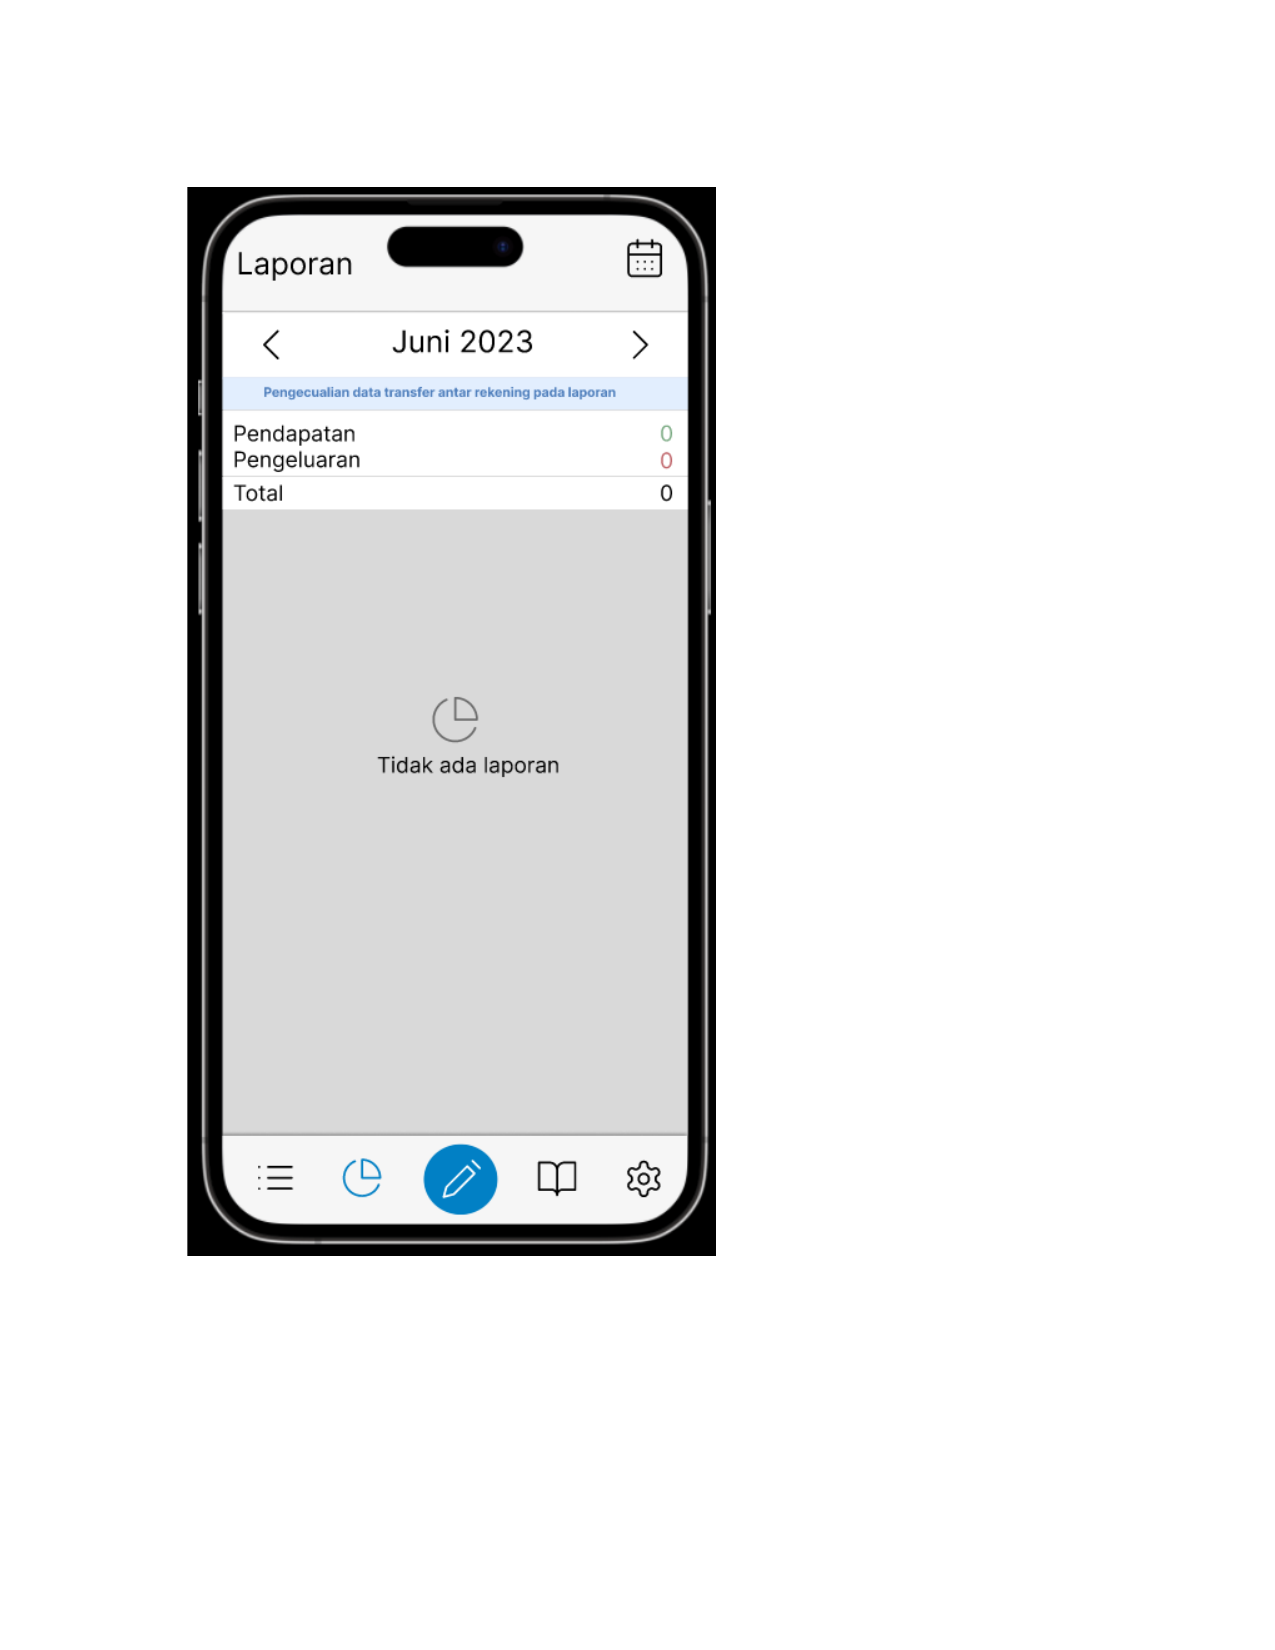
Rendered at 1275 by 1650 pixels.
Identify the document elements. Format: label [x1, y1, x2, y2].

picture [187, 187, 716, 1256]
